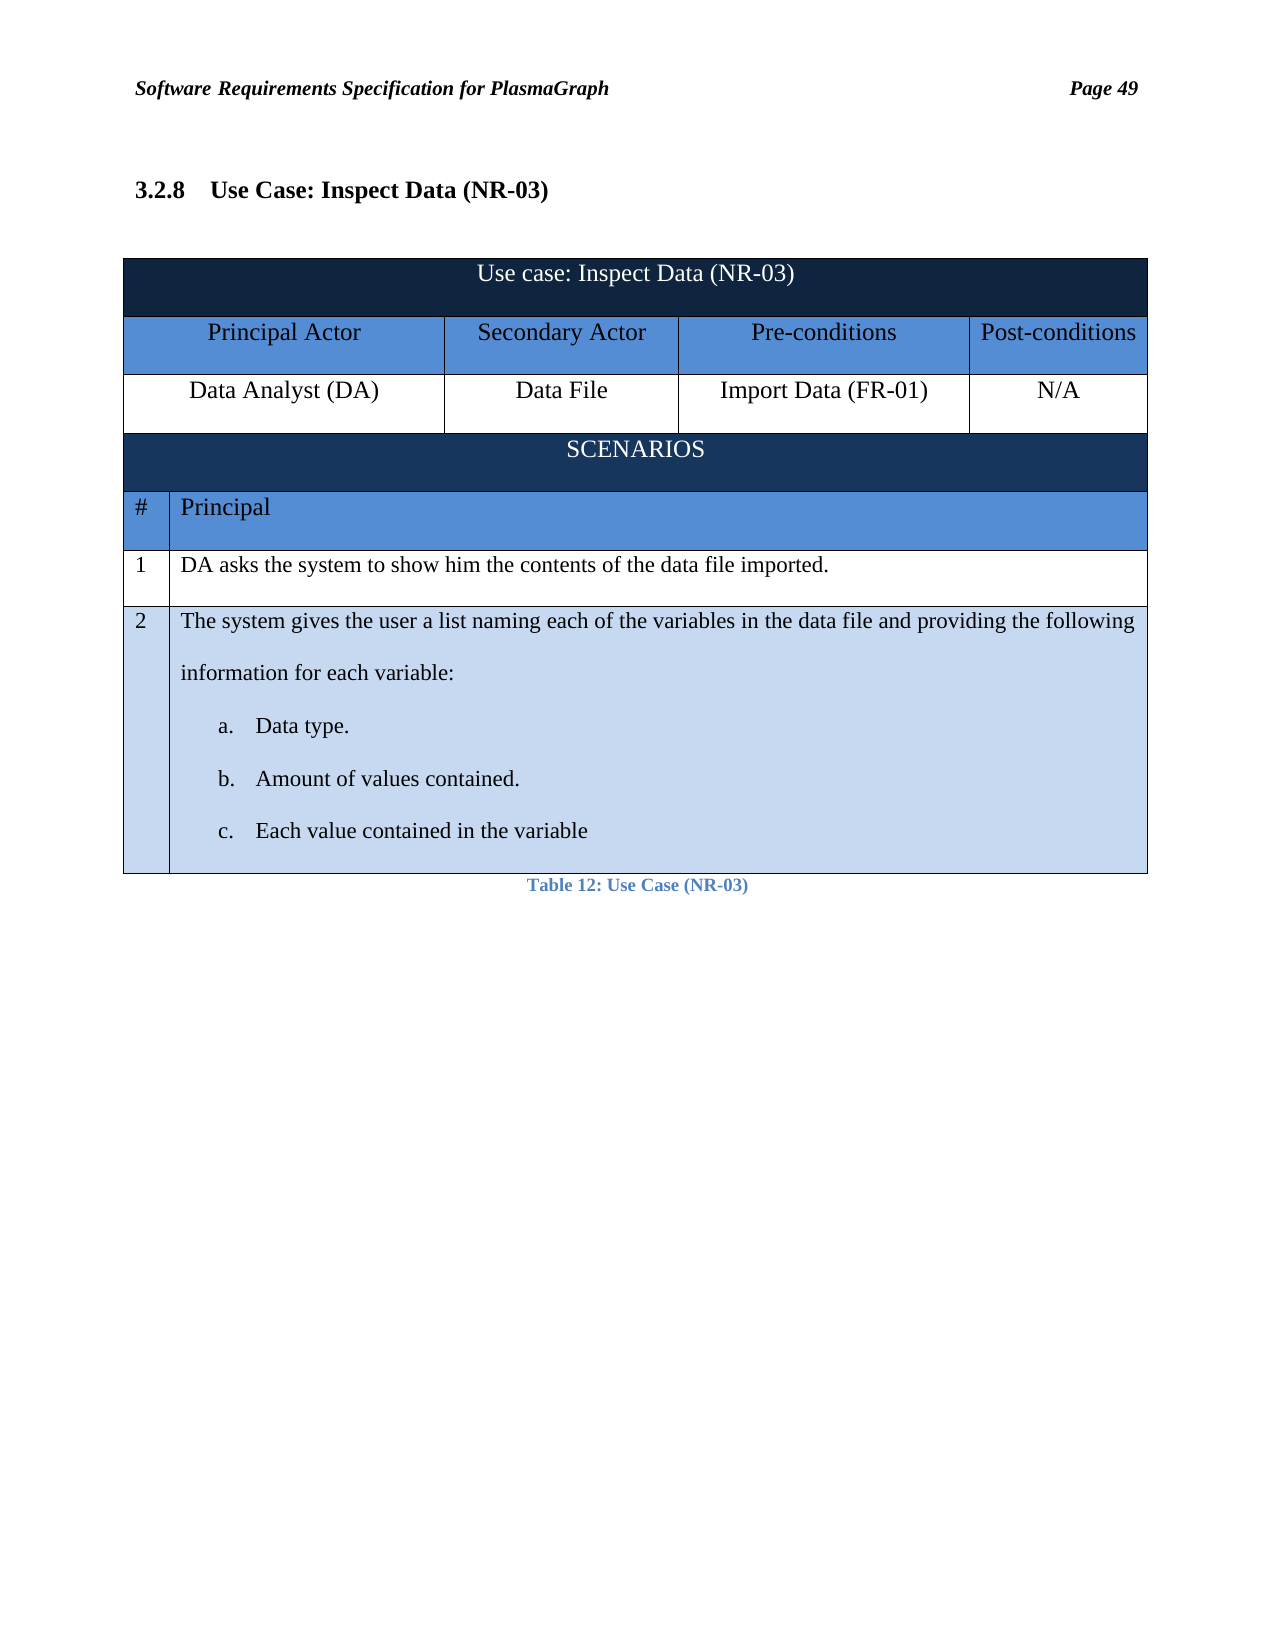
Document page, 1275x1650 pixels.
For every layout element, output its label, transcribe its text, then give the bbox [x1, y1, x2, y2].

text Table 12: Use Case (NR-03) [135, 874, 1140, 895]
table_cell Data File [445, 375, 678, 433]
table_cell Post-conditions [970, 317, 1147, 374]
table_cell Secondary Actor [445, 317, 678, 374]
table_header Use case: Inspect Data (NR-03) [124, 259, 1147, 316]
table_cell 1 [124, 551, 169, 606]
table_cell N/A [970, 375, 1147, 433]
table_cell DA asks the system to show him the contents of the data file imported. [170, 551, 1147, 606]
subtitle Use Case: Inspect Data (NR-03) [135, 175, 1140, 204]
table_cell Data Analyst (DA) [124, 375, 444, 433]
table_cell Principal [170, 492, 1147, 550]
table_cell # [124, 492, 169, 550]
table_cell Pre-conditions [679, 317, 969, 374]
table_cell The system gives the user a list naming each of the variables in the data file and providing the following information for each variable: Data type. Amount of values contained. Each value contained in the variable [170, 607, 1147, 873]
table_cell 2 [124, 607, 169, 873]
table_cell Principal Actor [124, 317, 444, 374]
table_cell Import Data (FR-01) [679, 375, 969, 433]
table_cell SCENARIOS [124, 434, 1147, 491]
